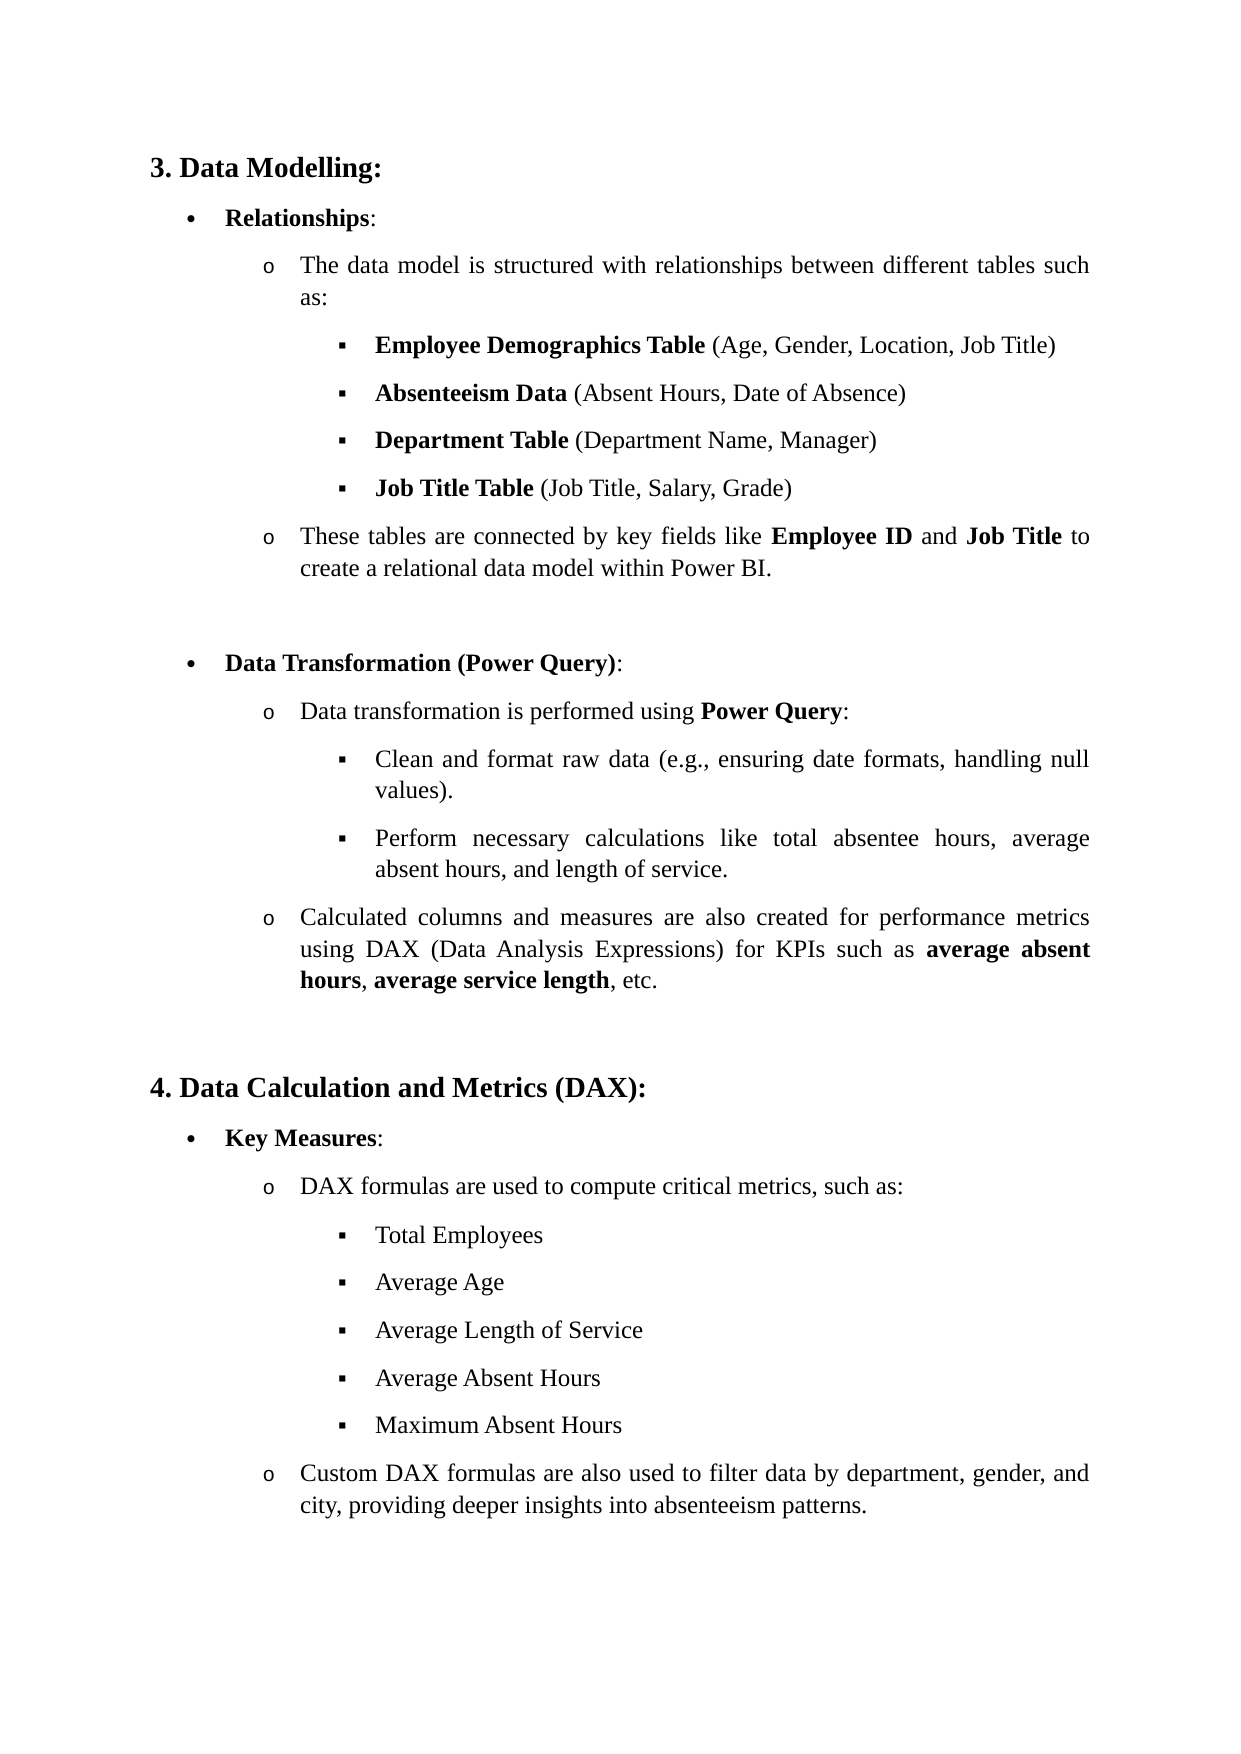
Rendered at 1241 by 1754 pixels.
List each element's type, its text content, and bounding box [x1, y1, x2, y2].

text 4. Data Calculation and Metrics (DAX): [150, 1071, 1090, 1104]
list Key Measures: [187, 1123, 1090, 1152]
list These tables are connected by key fields like Employee ID and Job Title to create a relational data model within Power BI. [262, 521, 1090, 582]
list The data model is structured with relationships between different tables such as: [262, 251, 1090, 311]
list DAX formulas are used to compute critical metrics, such as: [262, 1171, 1090, 1201]
list Data Transformation (Power Query): [187, 648, 1090, 677]
list Average Length of Service [337, 1315, 1090, 1344]
list Total Employees [337, 1220, 1090, 1248]
list Job Title Table (Job Title, Salary, Grade) [337, 473, 1090, 502]
list Average Absent Hours [337, 1363, 1090, 1392]
list Calculated columns and measures are also created for performance metrics using DAX (Data Analysis Expressions) for KPIs such as average absent hours, average service length, etc. [262, 902, 1090, 994]
list Maximum Absent Hours [337, 1411, 1090, 1439]
list Relationships: [187, 203, 1090, 232]
list Data transformation is performed using Power Query: [262, 696, 1090, 726]
list Employee Demographics Table (Age, Gender, Location, Job Title) [337, 330, 1090, 359]
text 3. Data Modelling: [150, 150, 1090, 183]
list Perform necessary calculations like total absentee hours, average absent hours, and length of service. [337, 823, 1090, 883]
list Clean and format raw data (e.g., ensuring date formats, handling null values). [337, 744, 1090, 804]
list Department Table (Department Name, Manager) [337, 426, 1090, 454]
list Absenteeism Data (Absent Hours, Date of Absence) [337, 378, 1090, 407]
list Average Age [337, 1267, 1090, 1296]
list Custom DAX formulas are also used to filter data by department, gender, and city, providing deeper insights into absenteeism patterns. [262, 1458, 1090, 1519]
